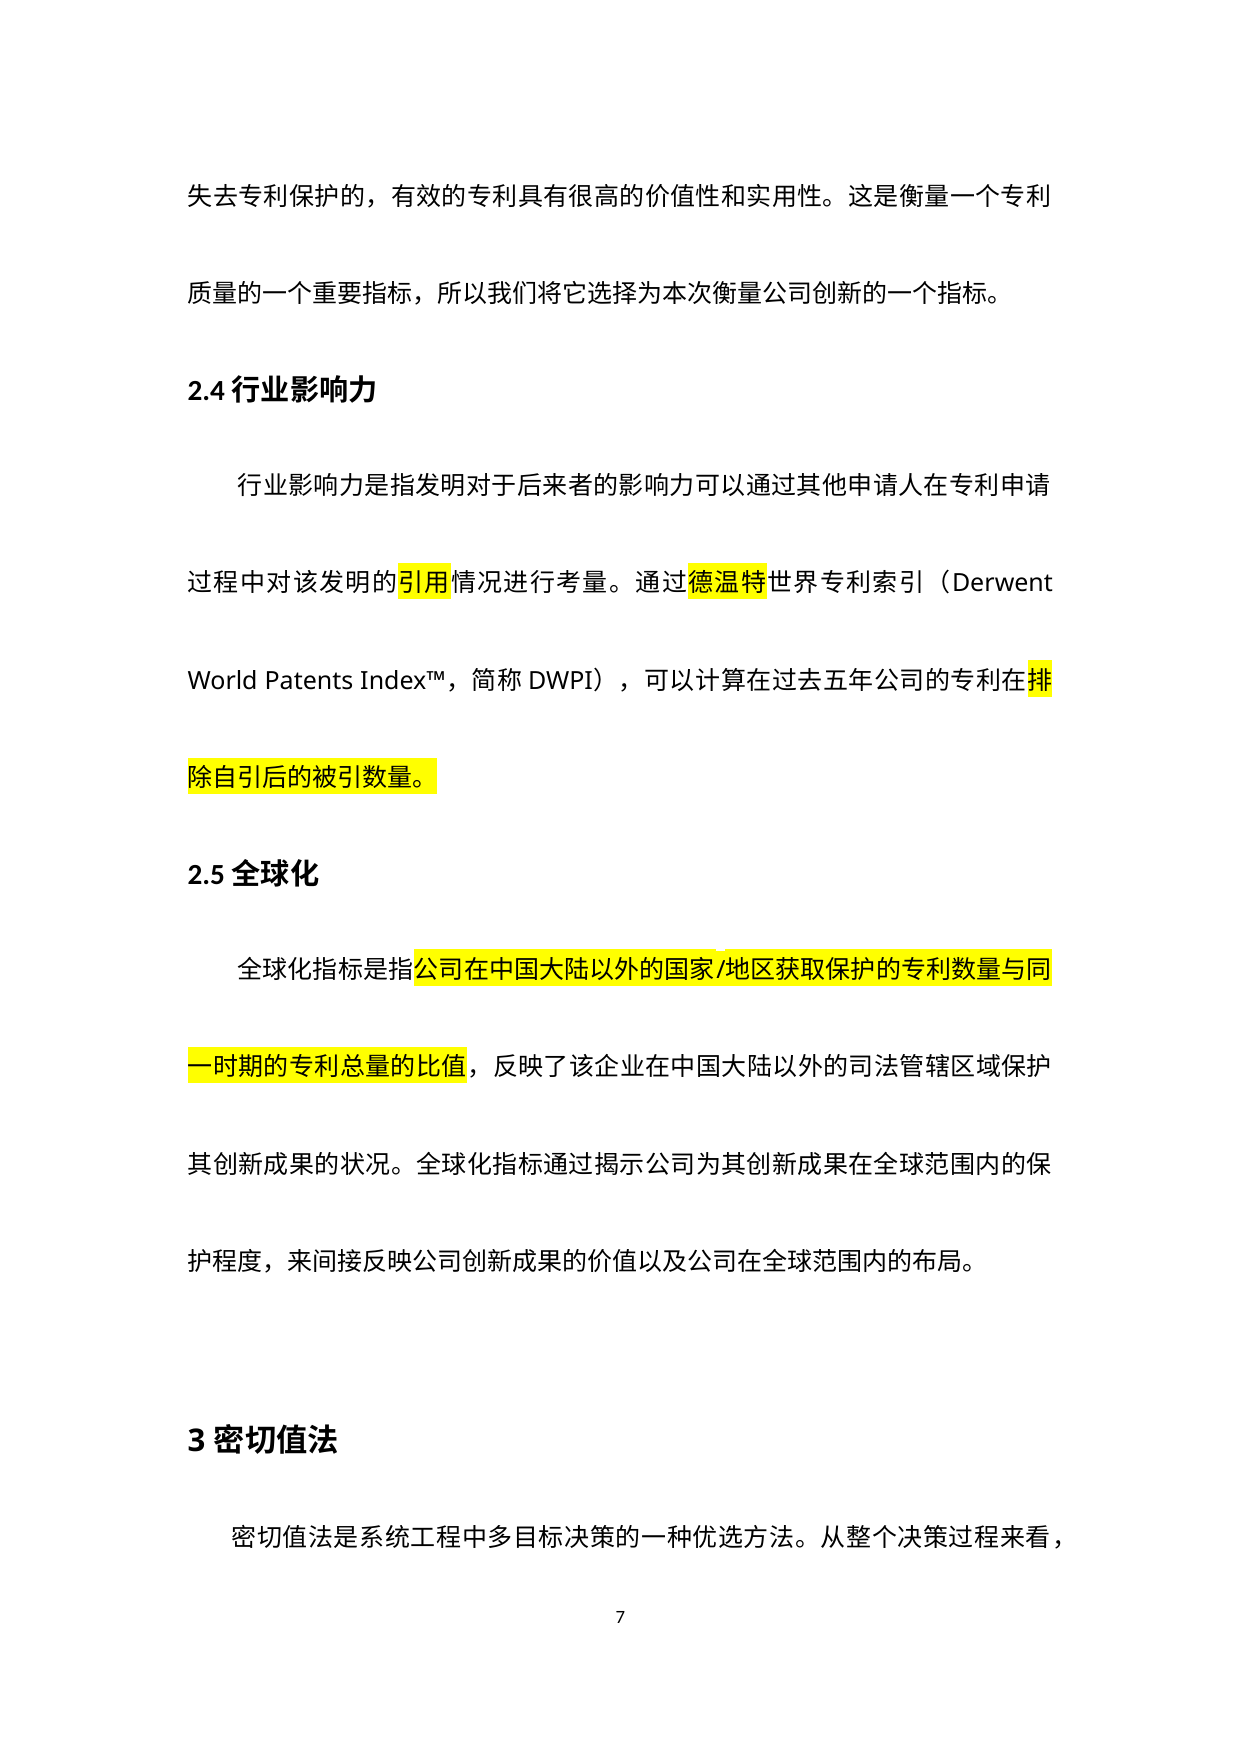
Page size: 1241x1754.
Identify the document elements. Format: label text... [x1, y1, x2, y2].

text 全球化指标是指公司在中国大陆以外的国家/地区获取保护的专利数量与同一时期的专利总量的比值，反映了该企业在中国大陆以外的司法管辖区域保护其创新成果的状况。全球化指标通过揭示公司为其创新成果在全球范围内的保护程度，来间接反映公司创新成果的价值以及公司在全球范围内的布局。 [187, 935, 1053, 1292]
text 行业影响力是指发明对于后来者的影响力可以通过其他申请人在专利申请过程中对该发明的引用情况进行考量。通过德温特世界专利索引（Derwent World Patents Index™，简称DWPI），可以计算在过去五年公司的专利在排除自引后的被引数量。 [187, 451, 1053, 808]
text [187, 162, 1053, 324]
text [187, 1503, 1053, 1568]
subtitle 3 密切值法 [187, 1405, 1053, 1470]
subtitle 2.4 行业影响力 [187, 355, 1053, 420]
subtitle 2.5 全球化 [187, 839, 1053, 904]
